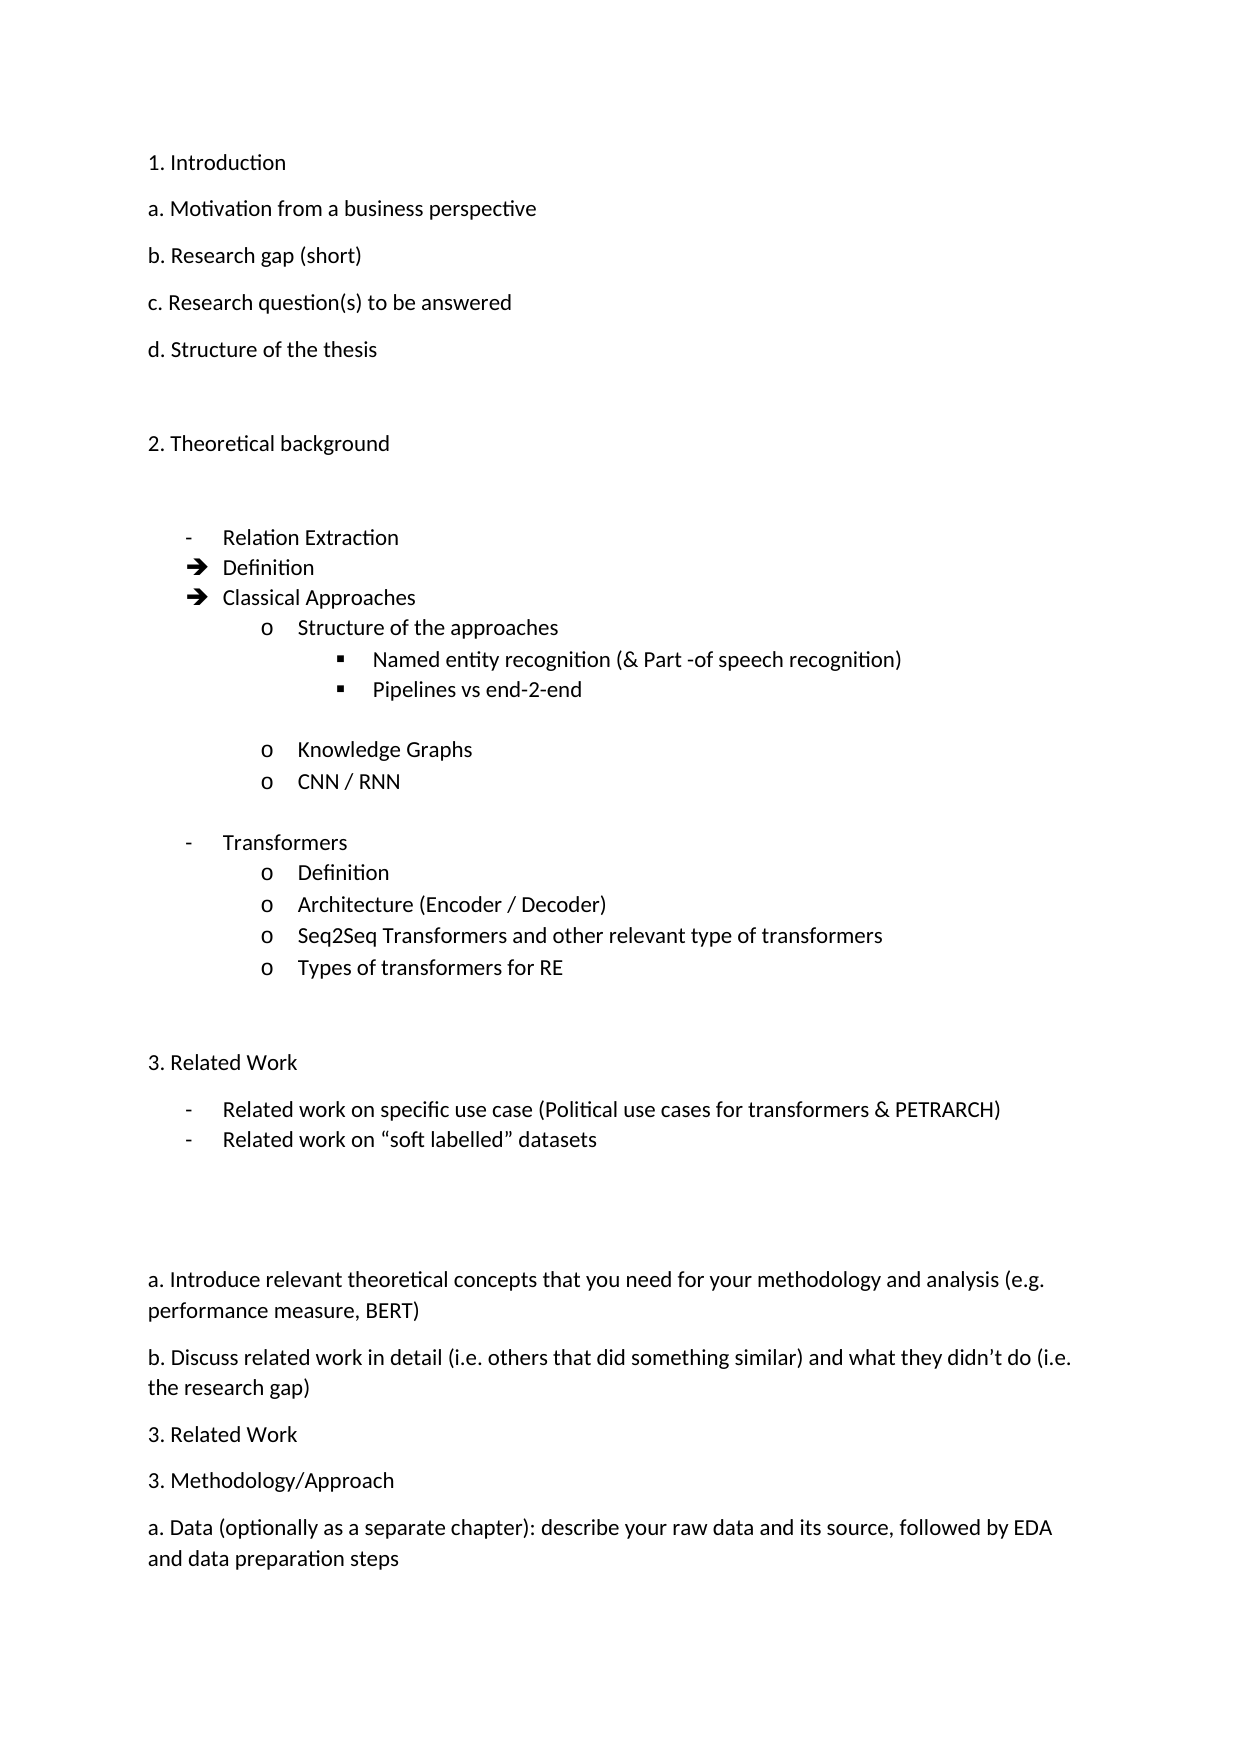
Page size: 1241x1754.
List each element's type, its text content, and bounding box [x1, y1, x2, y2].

list Seq2Seq Transformers and other relevant type of transformers [260, 921, 1093, 951]
text 1. Introduction [148, 148, 1093, 176]
list Knowledge Graphs [260, 735, 1093, 764]
text 2. Theoretical background [148, 429, 1093, 457]
list Named entity recognition (& Part -of speech recognition) [335, 645, 1093, 673]
text b. Discuss related work in detail (i.e. others that did something similar) and what they didn’t do (i.e. the research gap) [148, 1343, 1093, 1401]
text 3. Methodology/Approach [148, 1467, 1093, 1495]
list Structure of the approaches [260, 613, 1093, 642]
text a. Introduce relevant theoretical concepts that you need for your methodology and analysis (e.g. performance measure, BERT) [148, 1266, 1093, 1324]
list Definition [260, 858, 1093, 888]
list Related work on “soft labelled” datasets [185, 1125, 1093, 1153]
list CNN / RNN [260, 767, 1093, 826]
text 3. Related Work [148, 1048, 1093, 1076]
list Definition [185, 553, 1093, 581]
text b. Research gap (short) [148, 241, 1093, 269]
list Types of transformers for RE [260, 953, 1093, 982]
list Classical Approaches [185, 583, 1093, 611]
text 3. Related Work [148, 1420, 1093, 1448]
list Related work on specific use case (Political use cases for transformers & PETRARCH) [185, 1095, 1093, 1123]
list Relation Extraction [185, 523, 1093, 551]
text a. Data (optionally as a separate chapter): describe your raw data and its source, followed by EDA and data preparation steps [148, 1513, 1093, 1572]
list Transformers [185, 828, 1093, 856]
text a. Motivation from a business perspective [148, 194, 1093, 222]
list Architecture (Encoder / Decoder) [260, 890, 1093, 919]
text d. Structure of the thesis [148, 335, 1093, 363]
list Pipelines vs end-2-end [335, 675, 1093, 703]
text c. Research question(s) to be answered [148, 288, 1093, 316]
